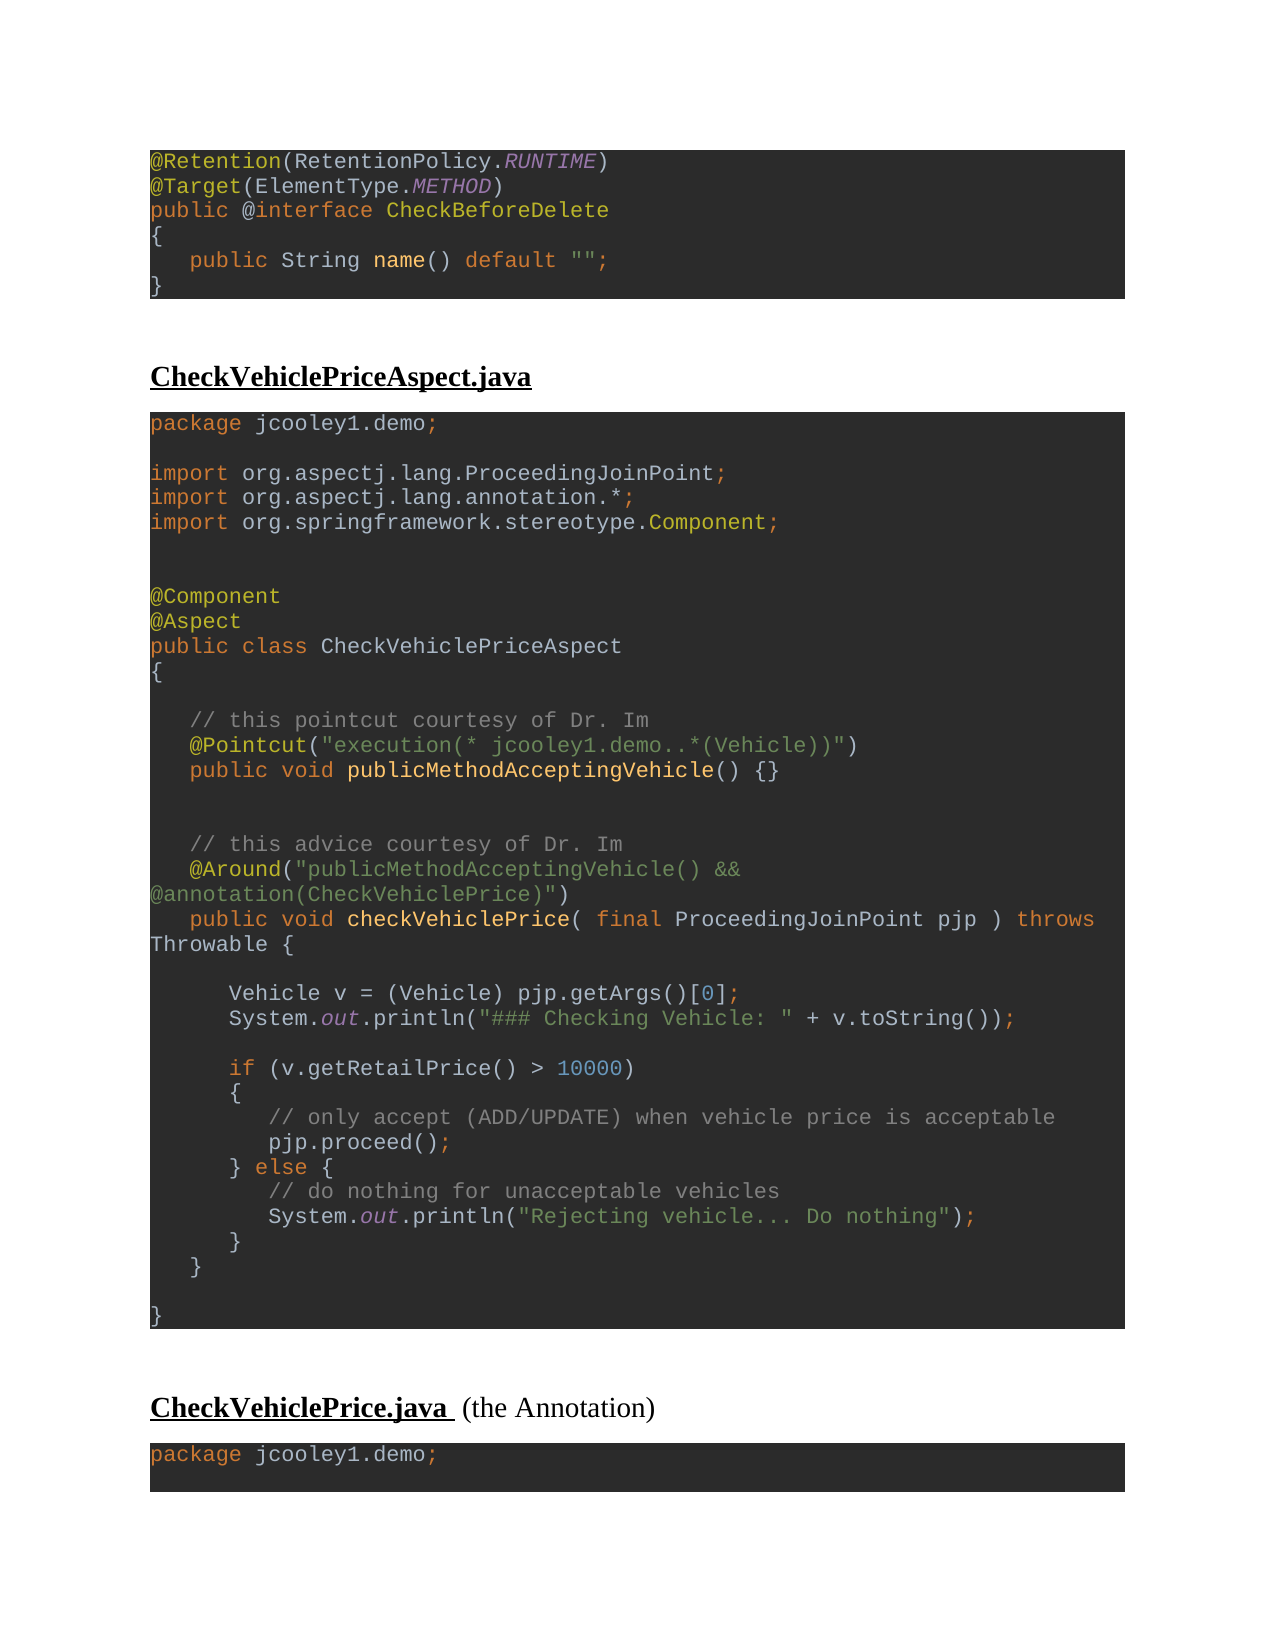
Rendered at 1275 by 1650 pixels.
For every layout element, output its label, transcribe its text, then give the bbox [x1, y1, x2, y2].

text CheckVehiclePriceAspect.java [150, 359, 1125, 393]
text package jcooley1.demo; import org.aspectj.lang.ProceedingJoinPoint; import org.aspectj.lang.annotation.*; import org.springframework.stereotype.Component; @Component @Aspect public class CheckVehiclePriceAspect { // this pointcut courtesy of Dr. Im @Pointcut("execution(* jcooley1.demo..*(Vehicle))") public void publicMethodAcceptingVehicle() {} // this advice courtesy of Dr. Im @Around("publicMethodAcceptingVehicle() && @annotation(CheckVehiclePrice)") public void checkVehiclePrice( final ProceedingJoinPoint pjp ) throws Throwable { Vehicle v = (Vehicle) pjp.getArgs()[0]; System.out.println("### Checking Vehicle: " + v.toString()); if (v.getRetailPrice() > 10000) { // only accept (ADD/UPDATE) when vehicle price is acceptable pjp.proceed(); } else { // do nothing for unacceptable vehicles System.out.println("Rejecting vehicle... Do nothing"); } } } [150, 412, 1125, 1329]
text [150, 1443, 1125, 1492]
text CheckVehiclePrice.java (the Annotation) [150, 1390, 1125, 1424]
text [150, 150, 1125, 299]
